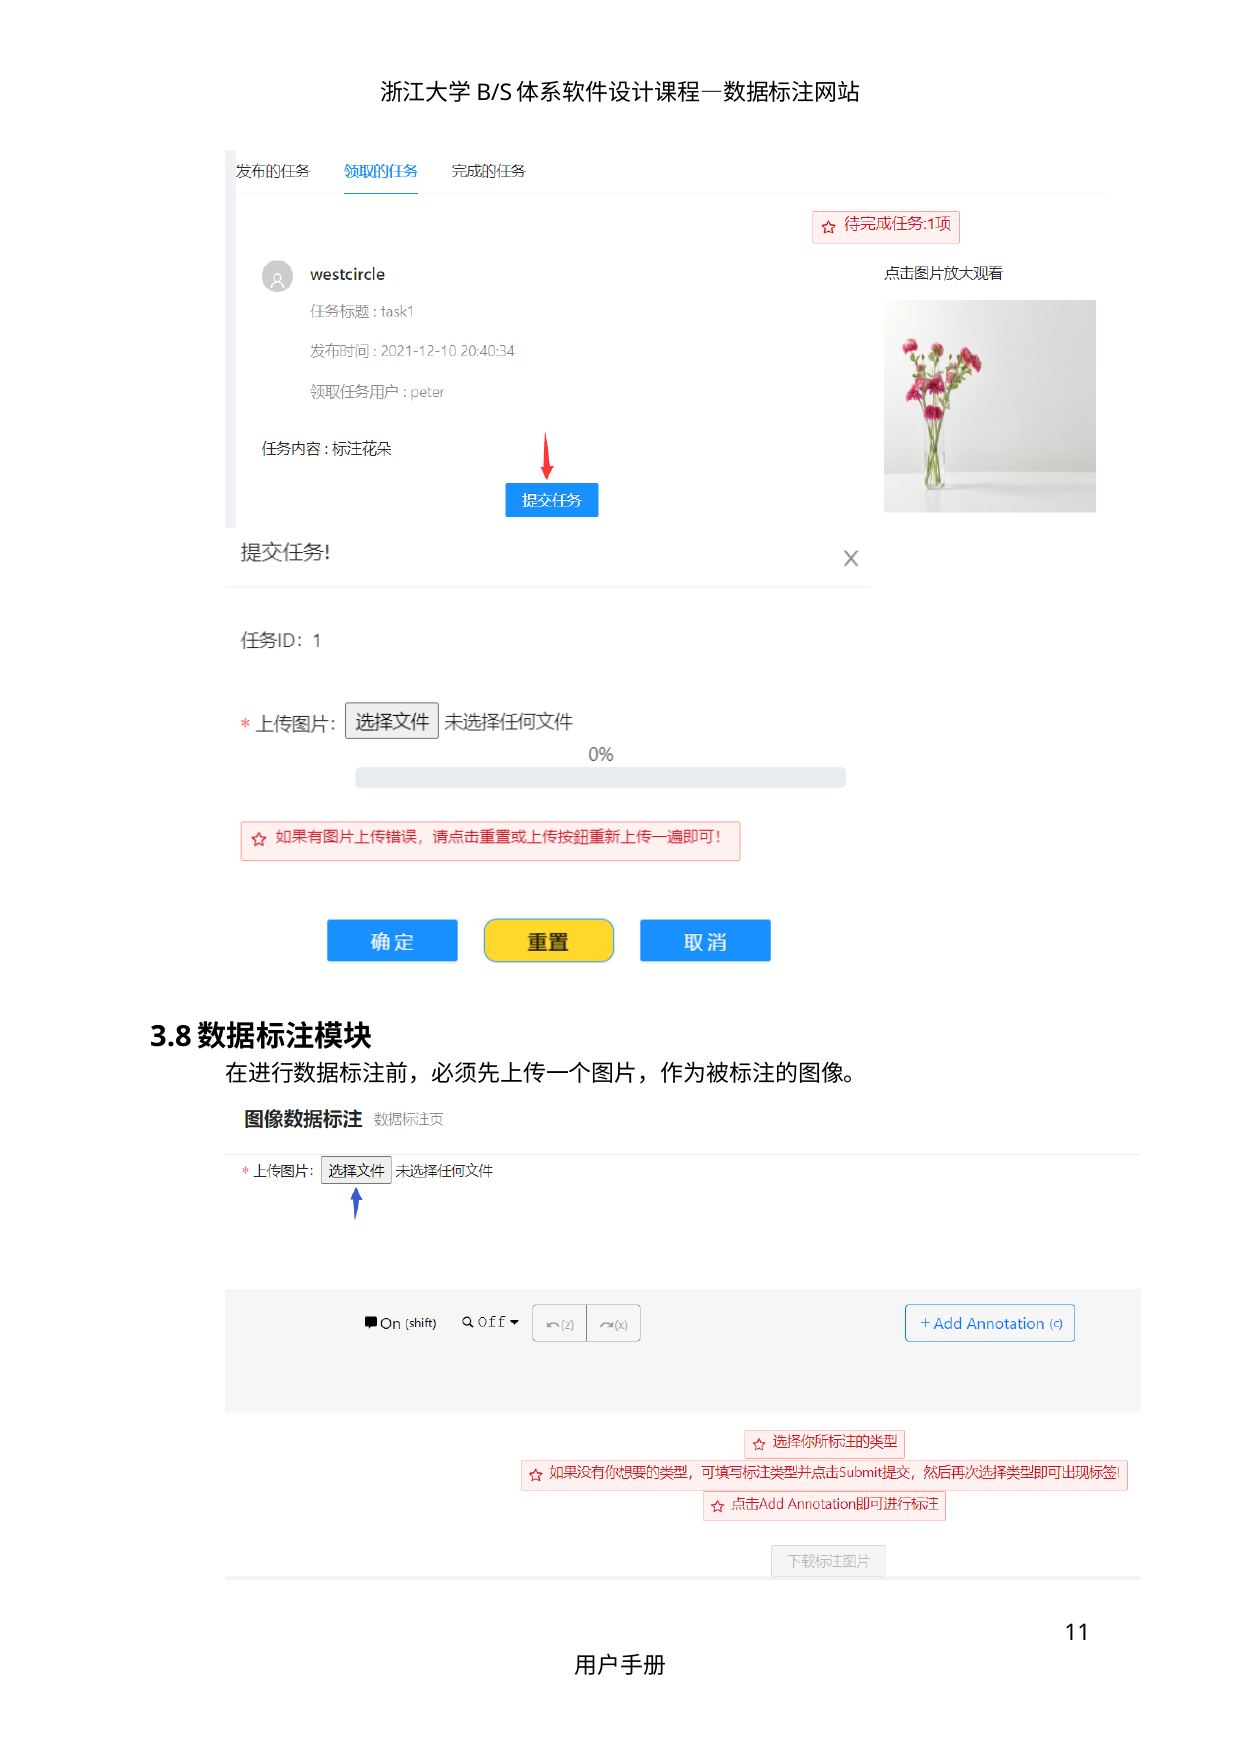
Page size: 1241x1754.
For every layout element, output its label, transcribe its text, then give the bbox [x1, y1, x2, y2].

text 在进行数据标注前，必须先上传一个图片，作为被标注的图像。 [150, 1055, 1090, 1088]
subtitle 3.8数据标注模块 [150, 1012, 1090, 1055]
picture [225, 1088, 1141, 1580]
picture [225, 150, 1109, 977]
